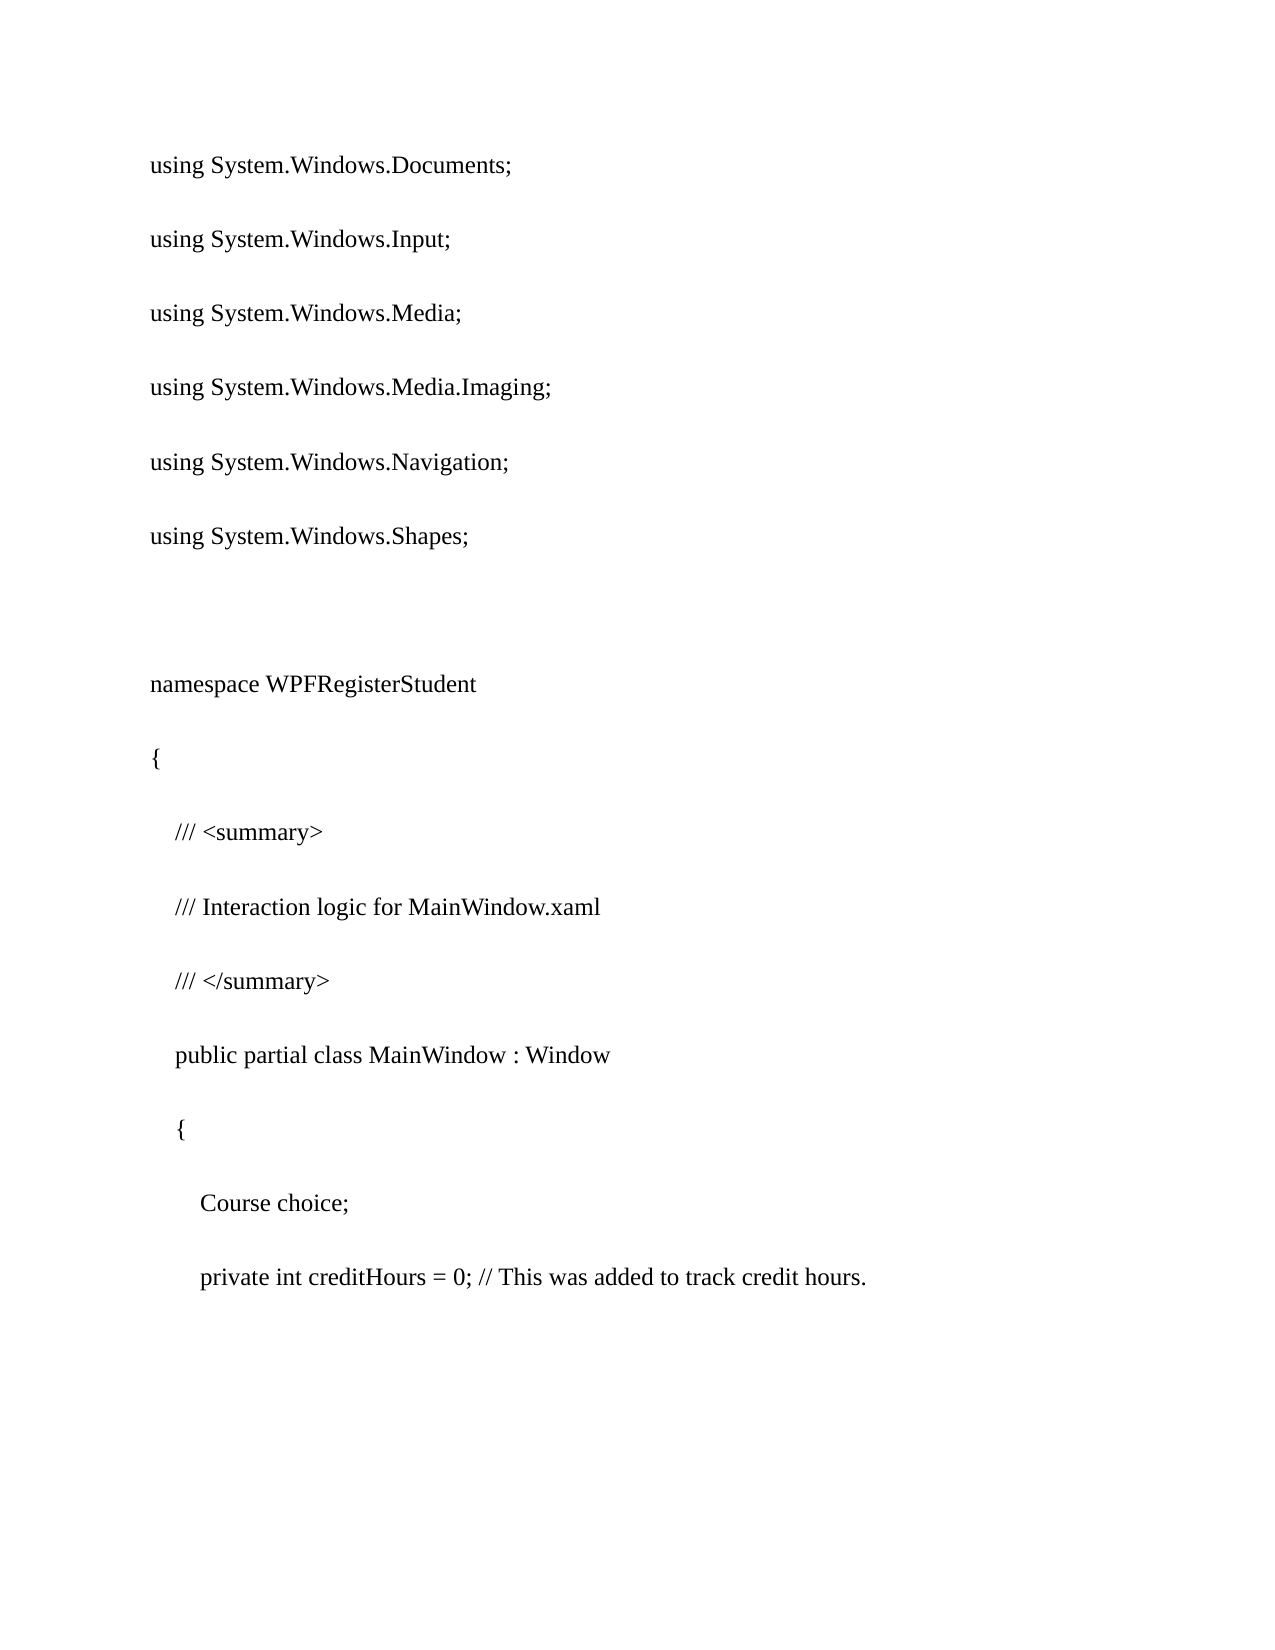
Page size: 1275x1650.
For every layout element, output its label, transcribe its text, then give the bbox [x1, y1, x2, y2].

text /// <summary> [150, 817, 1125, 846]
text { [150, 1114, 1125, 1143]
text namespace WPFRegisterStudent [150, 669, 1125, 698]
text using System.Windows.Shapes; [150, 521, 1125, 549]
text public partial class MainWindow : Window [150, 1040, 1125, 1069]
text { [150, 743, 1125, 772]
text /// Interaction logic for MainWindow.xaml [150, 892, 1125, 920]
text using System.Windows.Media; [150, 298, 1125, 327]
text using System.Windows.Input; [150, 224, 1125, 253]
text /// </summary> [150, 966, 1125, 994]
text using System.Windows.Navigation; [150, 447, 1125, 475]
text private int creditHours = 0; // This was added to track credit hours. [150, 1262, 1125, 1291]
text using System.Windows.Media.Imaging; [150, 372, 1125, 401]
text using System.Windows.Documents; [150, 150, 1125, 179]
text Course choice; [150, 1188, 1125, 1217]
